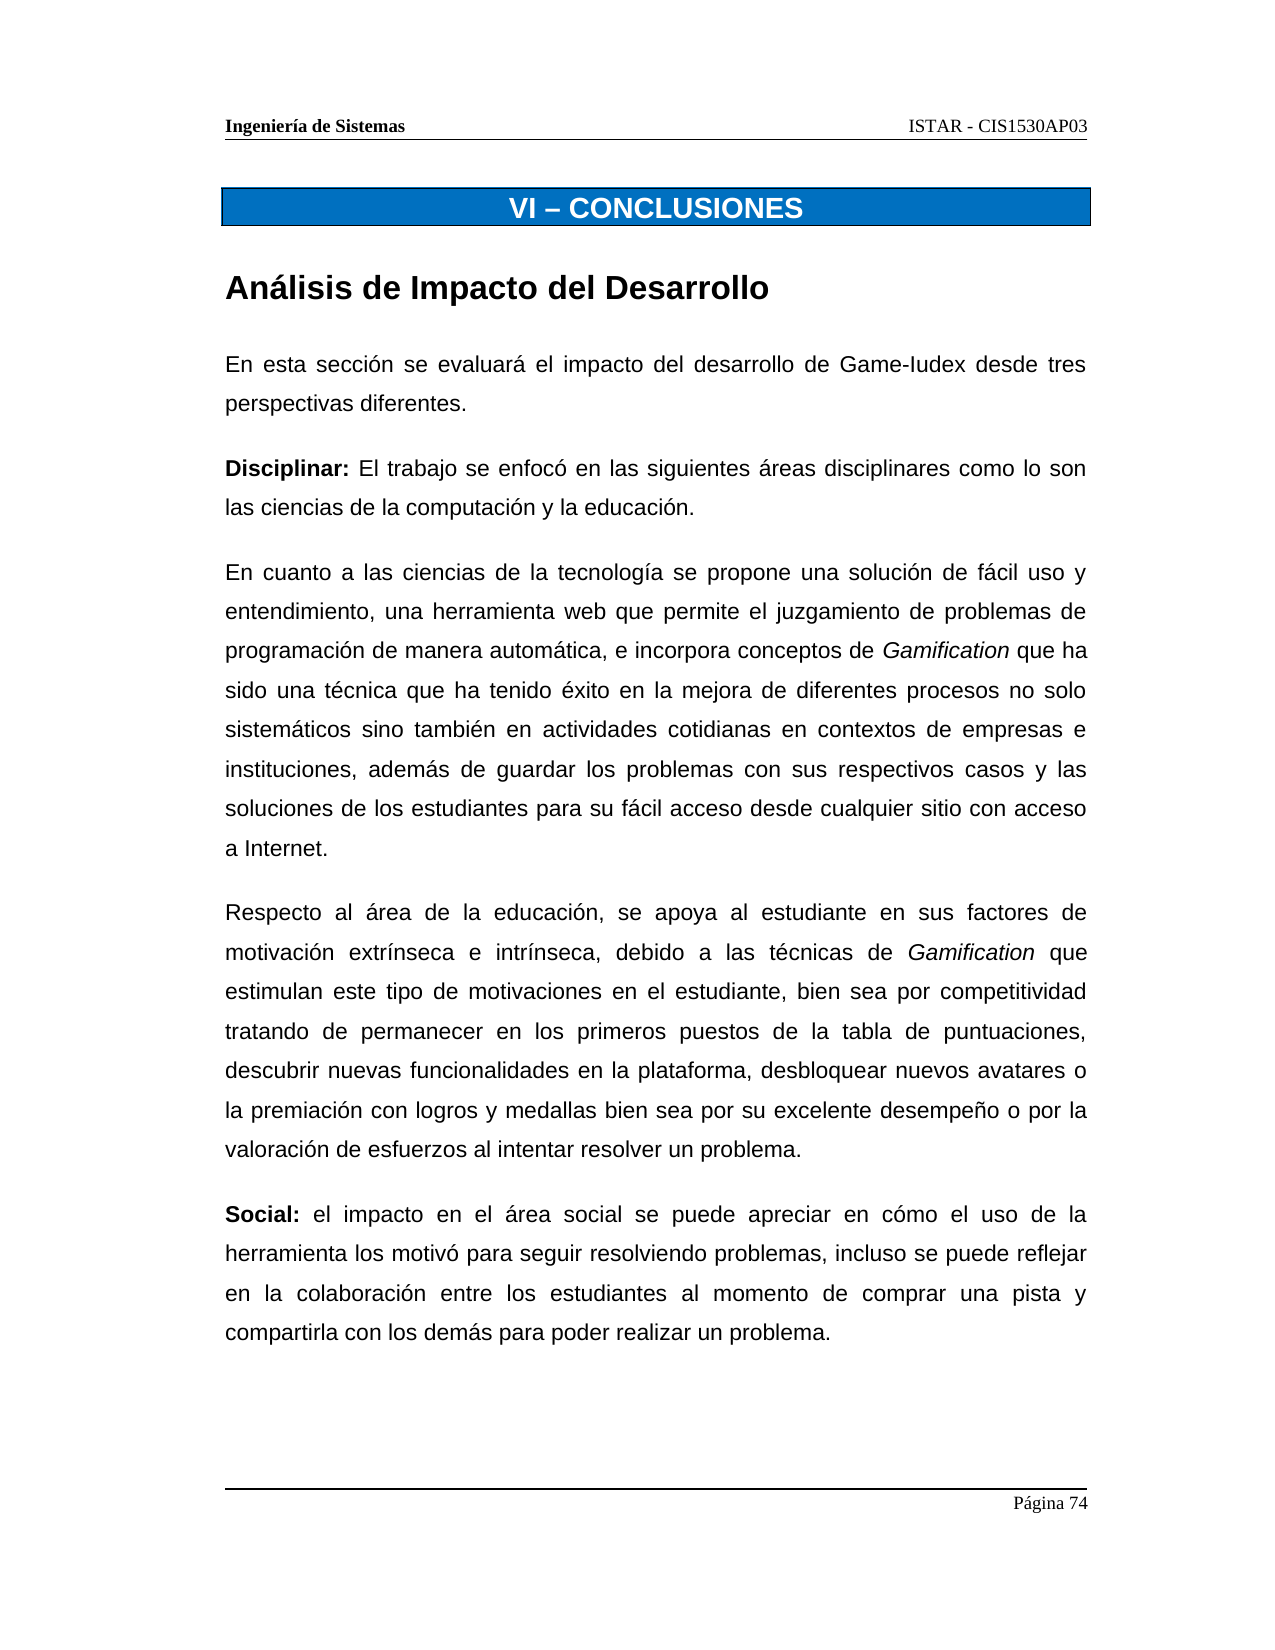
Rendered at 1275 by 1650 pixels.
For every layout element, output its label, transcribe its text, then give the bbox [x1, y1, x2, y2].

subtitle VI – CONCLUSIONES [223, 189, 1090, 225]
subtitle Análisis de Impacto del Desarrollo [225, 268, 1087, 306]
text En esta sección se evaluará el impacto del desarrollo de Game-Iudex desde tres perspectivas diferentes. [225, 351, 1087, 416]
text Disciplinar: El trabajo se enfocó en las siguientes áreas disciplinares como lo son las ciencias de la computación y la educación. [225, 454, 1087, 520]
text En cuanto a las ciencias de la tecnología se propone una solución de fácil uso y entendimiento, una herramienta web que permite el juzgamiento de problemas de programación de manera automática, e incorpora conceptos de Gamification que ha sido una técnica que ha tenido éxito en la mejora de diferentes procesos no solo sistemáticos sino también en actividades cotidianas en contextos de empresas e instituciones, además de guardar los problemas con sus respectivos casos y las soluciones de los estudiantes para su fácil acceso desde cualquier sitio con acceso a Internet. [225, 558, 1087, 861]
text Social: el impacto en el área social se puede apreciar en cómo el uso de la herramienta los motivó para seguir resolviendo problemas, incluso se puede reflejar en la colaboración entre los estudiantes al momento de comprar una pista y compartirla con los demás para poder realizar un problema. [225, 1201, 1087, 1346]
text Respecto al área de la educación, se apoya al estudiante en sus factores de motivación extrínseca e intrínseca, debido a las técnicas de Gamification que estimulan este tipo de motivaciones en el estudiante, bien sea por competitividad tratando de permanecer en los primeros puestos de la tabla de puntuaciones, descubrir nuevas funcionalidades en la plataforma, desbloquear nuevos avatares o la premiación con logros y medallas bien sea por su excelente desempeño o por la valoración de esfuerzos al intentar resolver un problema. [225, 899, 1087, 1163]
